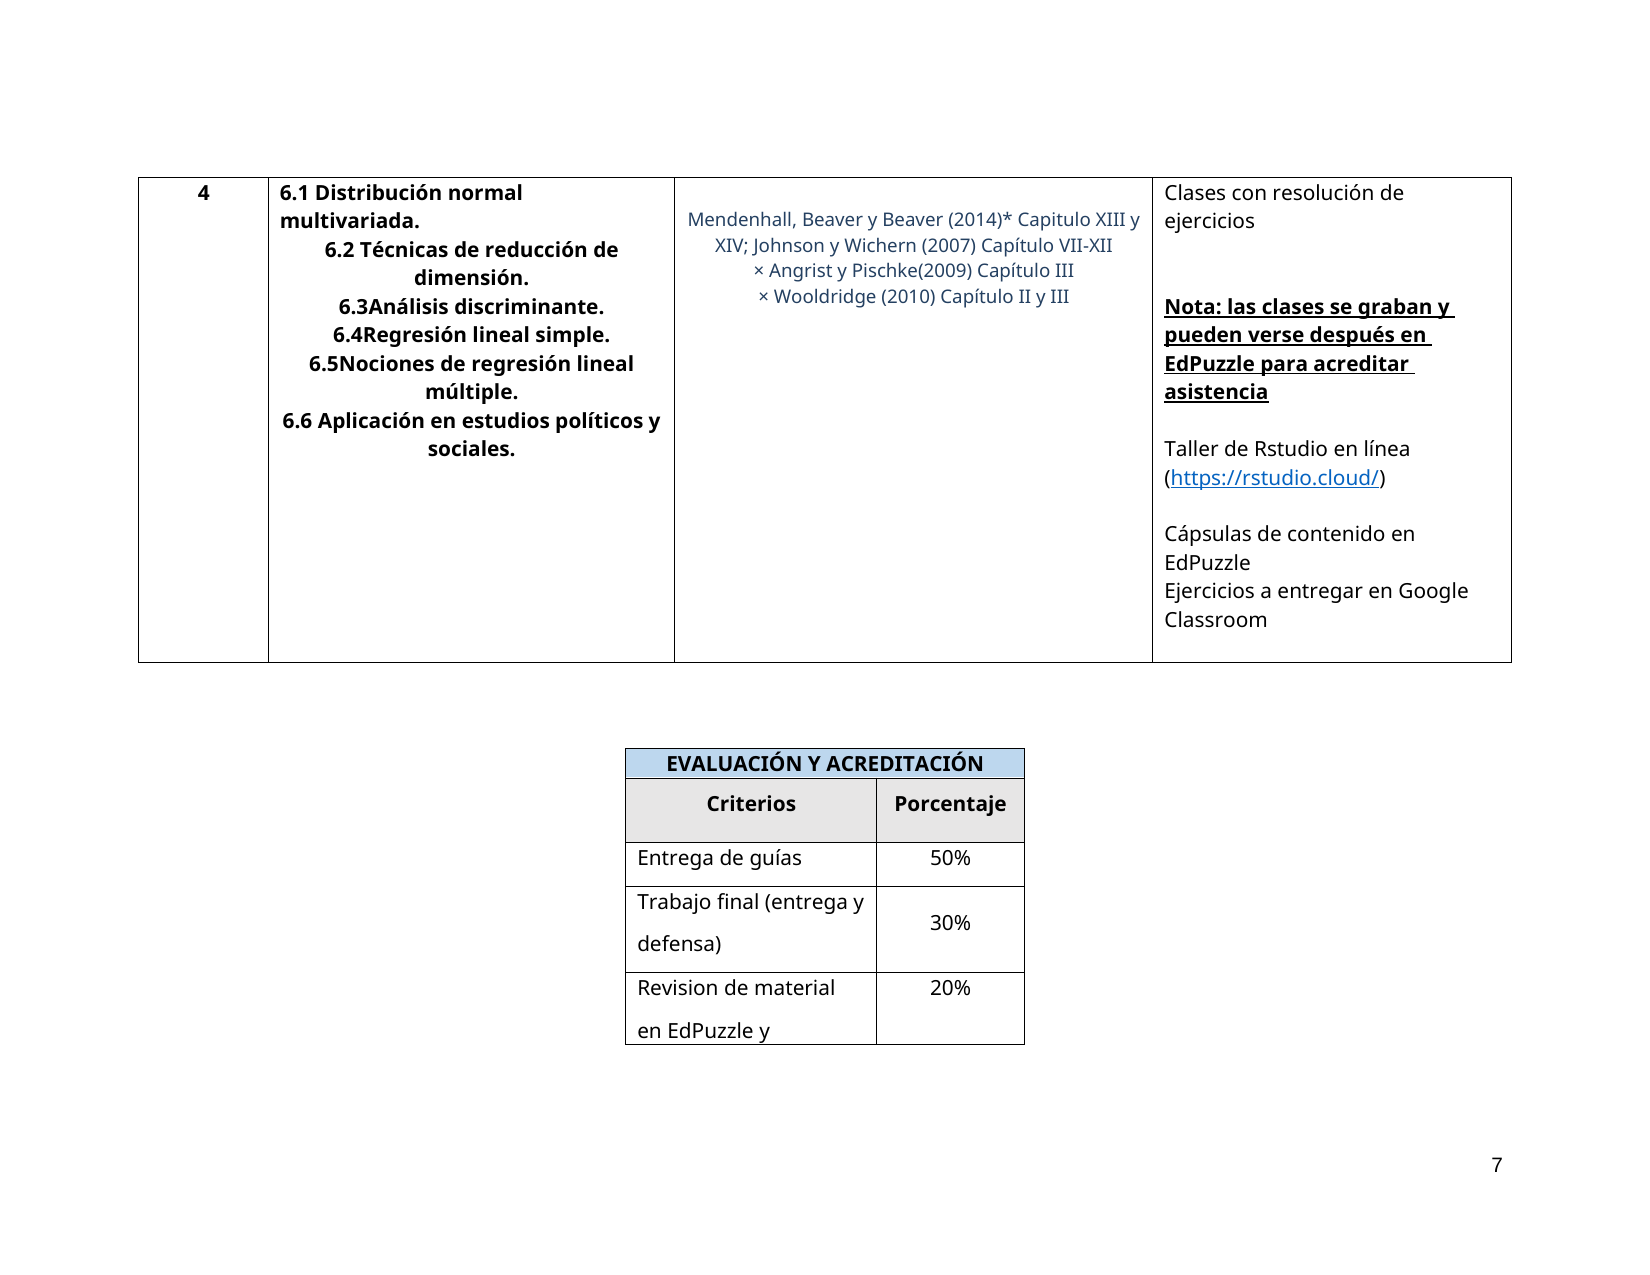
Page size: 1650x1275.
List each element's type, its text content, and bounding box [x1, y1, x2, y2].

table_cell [1153, 178, 1511, 662]
table_cell Entrega de guías [626, 843, 876, 886]
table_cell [675, 178, 1152, 662]
table_cell Criterios [626, 779, 876, 842]
table_cell 50% [877, 843, 1024, 886]
table_cell Trabajo final (entrega y defensa) [626, 887, 876, 972]
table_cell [269, 178, 674, 662]
table_cell Porcentaje [877, 779, 1024, 842]
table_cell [626, 973, 876, 1044]
table_cell Semanas 4 [139, 178, 268, 662]
table_cell 20% [877, 973, 1024, 1044]
table_header EVALUACIÓN Y ACREDITACIÓN [626, 749, 1024, 777]
table_cell 30% [877, 887, 1024, 972]
